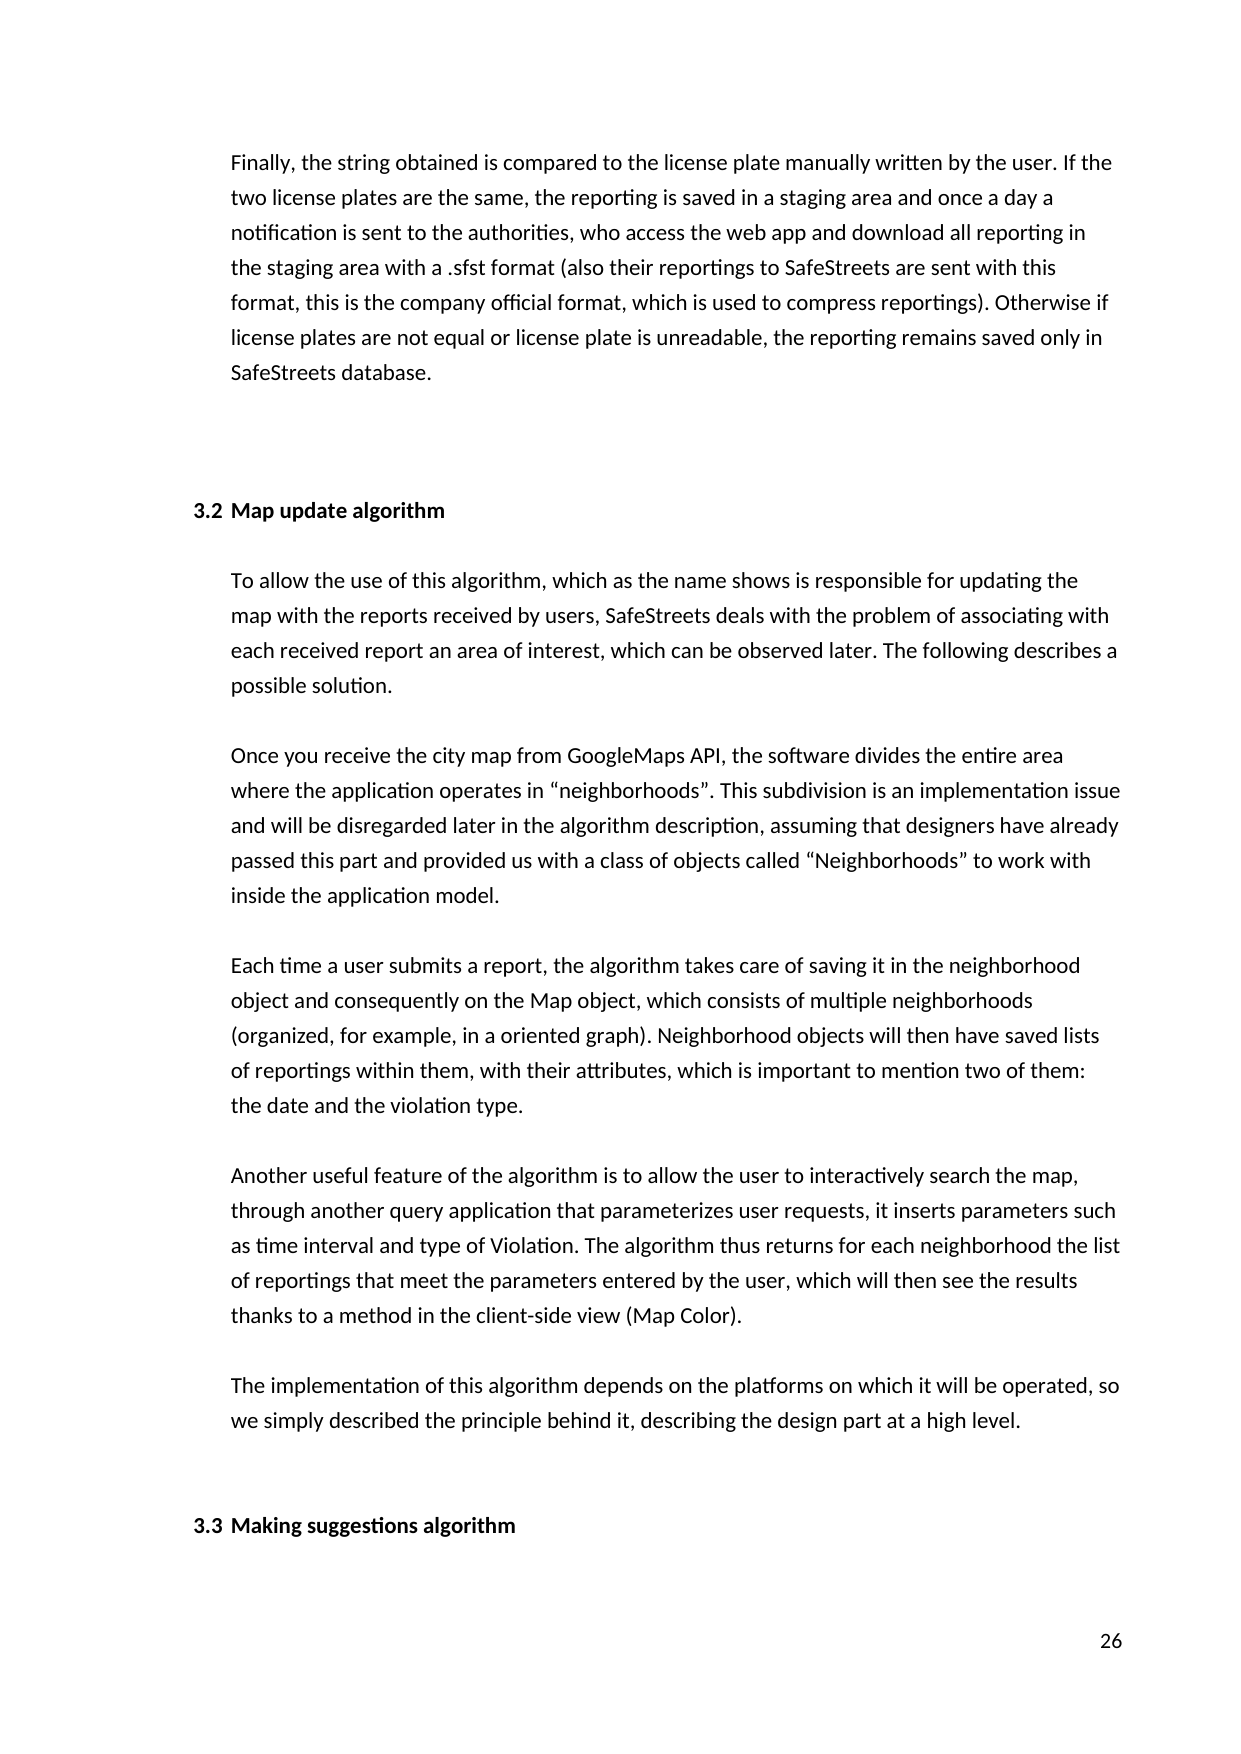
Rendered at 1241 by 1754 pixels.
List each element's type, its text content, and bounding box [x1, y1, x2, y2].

list Making suggestions algorithm [193, 1511, 1122, 1539]
list Another useful feature of the algorithm is to allow the user to interactively search the map, through another query application that parameterizes user requests, it inserts parameters such as time interval and type of Violation. The algorithm thus returns for each neighborhood the list of reportings that meet the parameters entered by the user, which will then see the results thanks to a method in the client-side view (Map Color). [231, 1161, 1122, 1329]
list The implementation of this algorithm depends on the platforms on which it will be operated, so we simply described the principle behind it, describing the design part at a high level. [231, 1371, 1122, 1434]
list Map update algorithm [193, 496, 1122, 524]
list Finally, the string obtained is compared to the license plate manually written by the user. If the two license plates are the same, the reporting is saved in a staging area and once a day a notification is sent to the authorities, who access the web app and download all reporting in the staging area with a .sfst format (also their reportings to SafeStreets are sent with this format, this is the company official format, which is used to compress reportings). Otherwise if license plates are not equal or license plate is unreadable, the reporting remains saved only in SafeStreets database. [231, 148, 1122, 386]
list Each time a user submits a report, the algorithm takes care of saving it in the neighborhood object and consequently on the Map object, which consists of multiple neighborhoods (organized, for example, in a oriented graph). Neighborhood objects will then have saved lists of reportings within them, with their attributes, which is important to mention two of them: the date and the violation type. [231, 951, 1122, 1119]
list To allow the use of this algorithm, which as the name shows is responsible for updating the map with the reports received by users, SafeStreets deals with the problem of associating with each received report an area of interest, which can be observed later. The following describes a possible solution. [231, 566, 1122, 699]
list Once you receive the city map from GoogleMaps API, the software divides the entire area where the application operates in “neighborhoods”. This subdivision is an implementation issue and will be disregarded later in the algorithm description, assuming that designers have already passed this part and provided us with a class of objects called “Neighborhoods” to work with inside the application model. [231, 741, 1122, 909]
